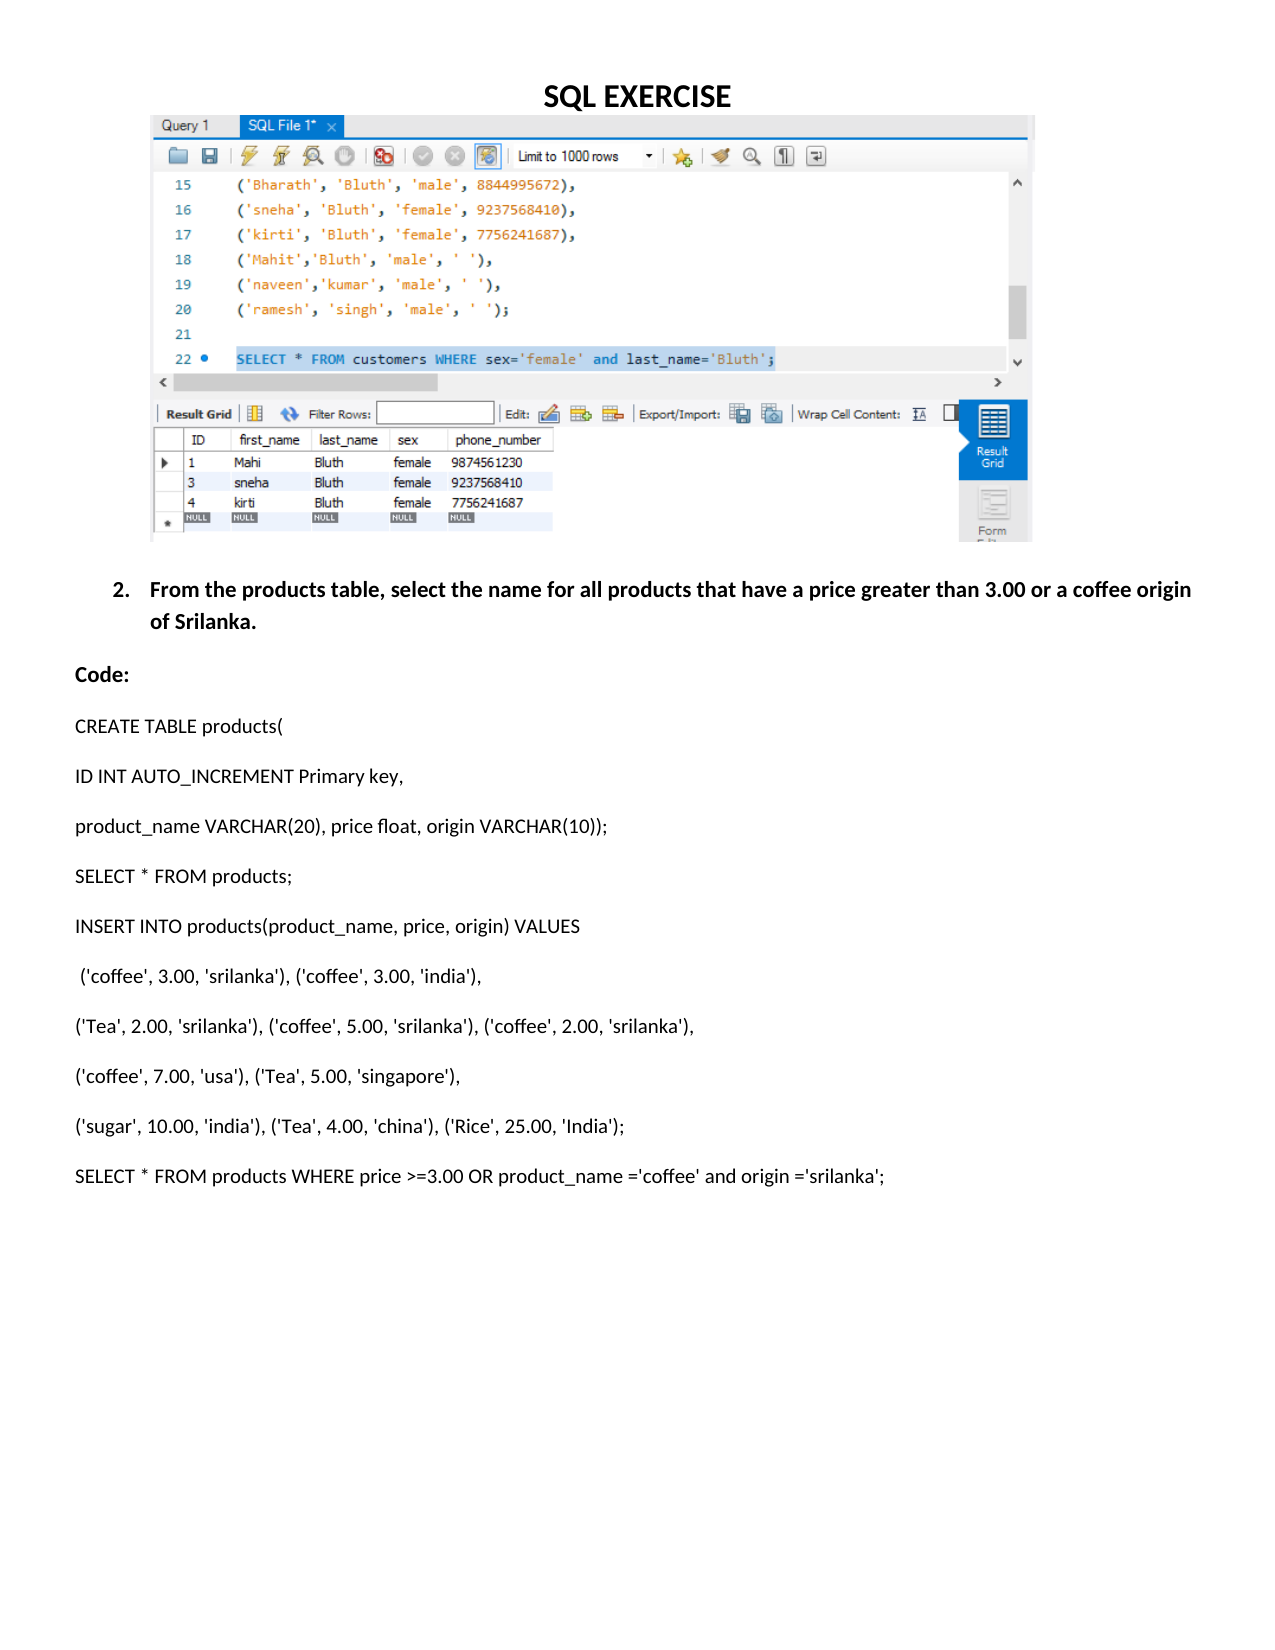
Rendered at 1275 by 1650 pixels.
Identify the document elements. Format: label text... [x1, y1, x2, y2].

text ('Tea', 2.00, 'srilanka'), ('coffee', 5.00, 'srilanka'), ('coffee', 2.00, 'srilanka'), [75, 1013, 1200, 1039]
text SELECT * FROM products; [75, 863, 1200, 889]
text SELECT * FROM products WHERE price >=3.00 OR product_name ='coffee' and origin ='srilanka'; [75, 1163, 1200, 1189]
text ('sugar', 10.00, 'india'), ('Tea', 4.00, 'china'), ('Rice', 25.00, 'India'); [75, 1113, 1200, 1139]
list From the products table, select the name for all products that have a price greater than 3.00 or a coffee origin of Srilanka. [112, 575, 1200, 635]
picture [150, 115, 1035, 542]
text Code: [75, 660, 1200, 688]
text ('coffee', 7.00, 'usa'), ('Tea', 5.00, 'singapore'), [75, 1063, 1200, 1089]
text ('coffee', 3.00, 'srilanka'), ('coffee', 3.00, 'india'), [75, 963, 1200, 989]
text product_name VARCHAR(20), price float, origin VARCHAR(10)); [75, 813, 1200, 839]
text CREATE TABLE products( [75, 713, 1200, 739]
text INSERT INTO products(product_name, price, origin) VALUES [75, 913, 1200, 939]
text ID INT AUTO_INCREMENT Primary key, [75, 763, 1200, 789]
